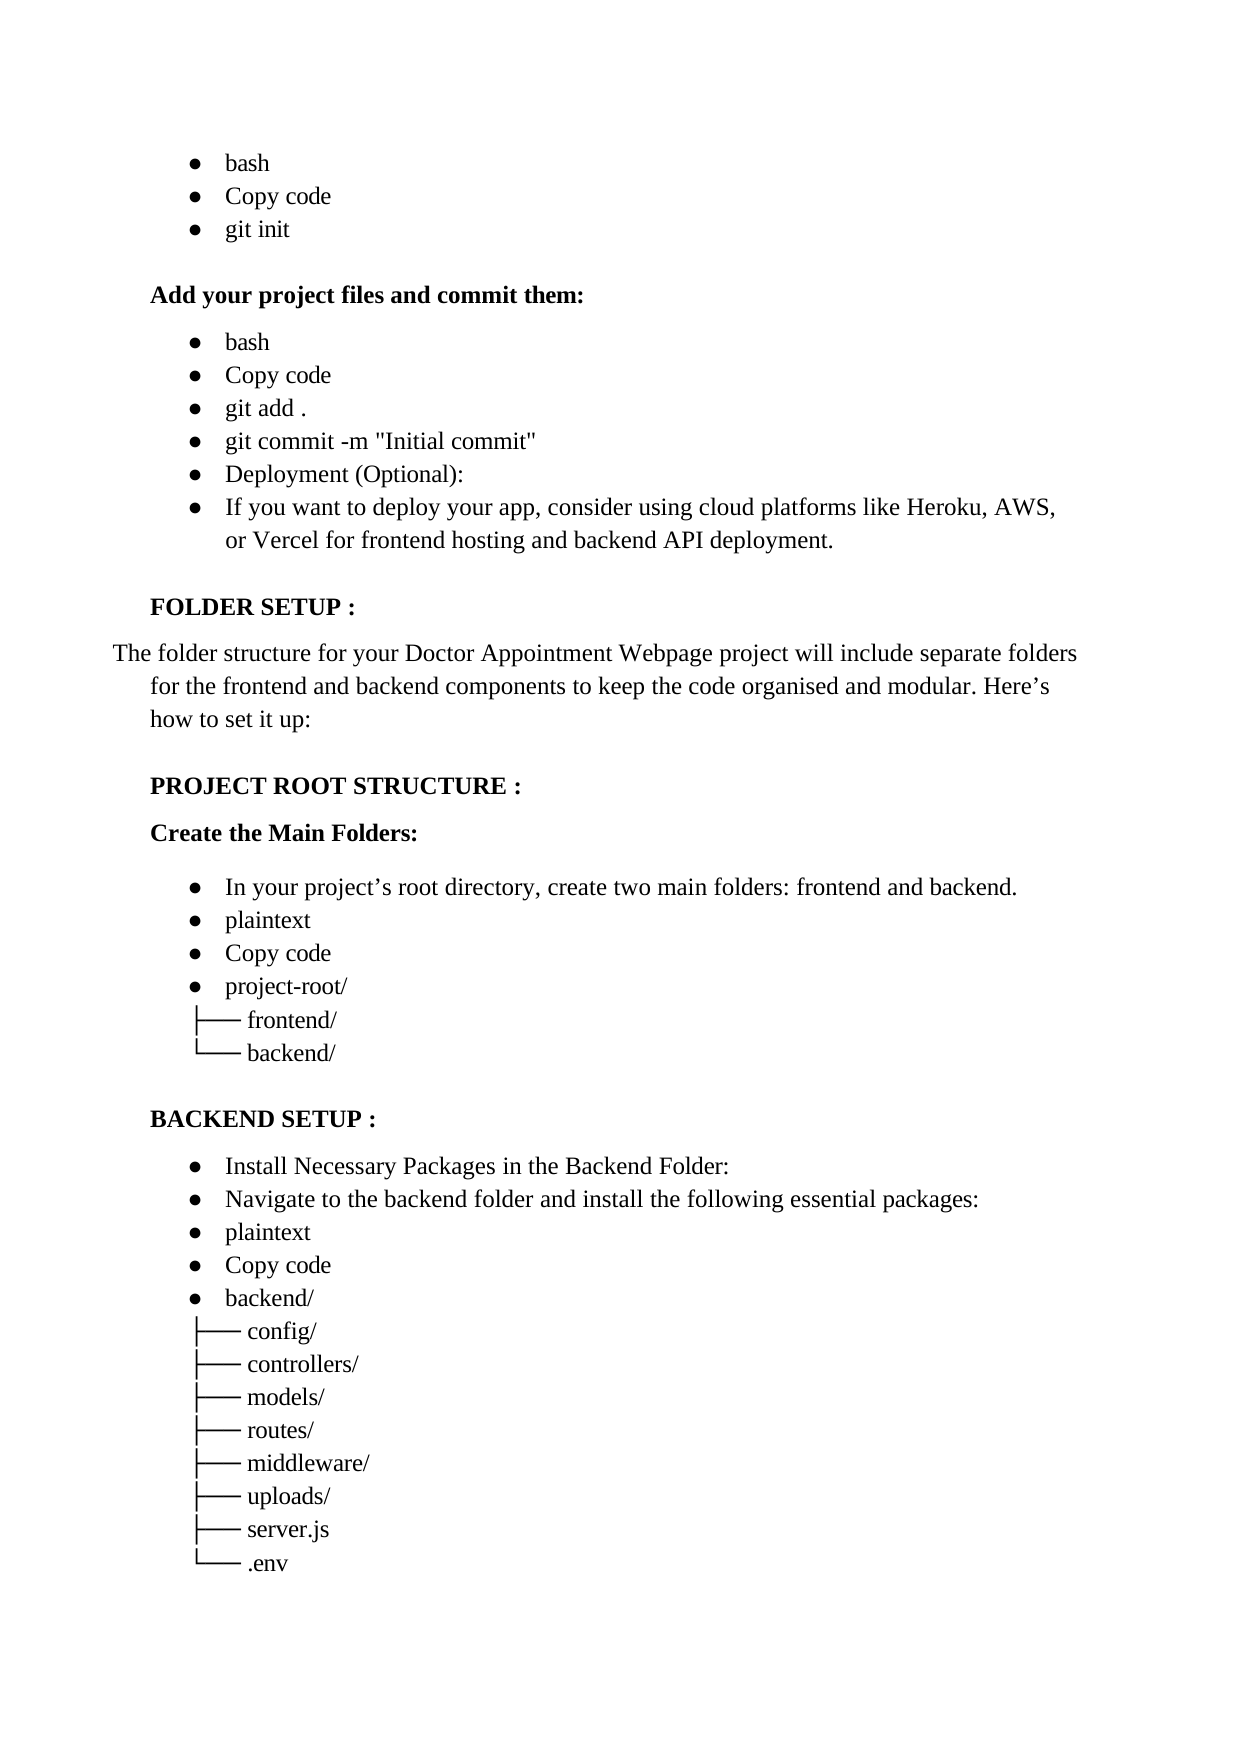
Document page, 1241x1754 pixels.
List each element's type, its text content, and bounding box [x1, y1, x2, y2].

text ├── middleware/ [197, 1448, 1240, 1477]
list Copy code [187, 181, 1240, 209]
text ├── config/ [197, 1316, 1240, 1345]
list In your project’s root directory, create two main folders: frontend and backend. [187, 872, 1240, 901]
subtitle BACKEND SETUP : [150, 1104, 1240, 1133]
list Copy code [187, 360, 1240, 388]
list plaintext [187, 1217, 1240, 1246]
list project-root/ [187, 971, 1240, 1000]
text ├── server.js [197, 1514, 1240, 1543]
list plaintext [187, 905, 1240, 934]
list Deployment (Optional): [187, 459, 1240, 488]
subtitle Add your project files and commit them: [150, 280, 1240, 309]
list bash [187, 148, 1240, 176]
list Install Necessary Packages in the Backend Folder: [187, 1151, 1240, 1179]
text ├── uploads/ [197, 1481, 1240, 1510]
list git commit -m "Initial commit" [187, 426, 1240, 455]
list Copy code [187, 1250, 1240, 1279]
list Navigate to the backend folder and install the following essential packages: [187, 1184, 1240, 1213]
text ├── controllers/ [197, 1349, 1240, 1378]
list git add . [187, 393, 1240, 422]
text ├── routes/ [197, 1416, 1240, 1444]
list Copy code [187, 938, 1240, 967]
text ├── frontend/ [197, 1005, 1240, 1034]
list bash [187, 327, 1240, 356]
text └── backend/ [188, 1038, 1240, 1067]
list If you want to deploy your app, consider using cloud platforms like Heroku, AWS, or Vercel for frontend hosting and backend API deployment. [187, 492, 1082, 554]
subtitle PROJECT ROOT STRUCTURE : [150, 771, 1240, 799]
subtitle Create the Main Folders: [150, 818, 1240, 847]
list backend/ [187, 1283, 1240, 1312]
subtitle FOLDER SETUP : [150, 592, 1240, 621]
text ├── models/ [197, 1382, 1240, 1411]
text The folder structure for your Doctor Appointment Webpage project will include separate folders for the frontend and backend components to keep the code organised and modular. Here’s how to set it up: [112, 638, 1078, 733]
list git init [187, 214, 1240, 242]
text └── .env [188, 1548, 1240, 1576]
